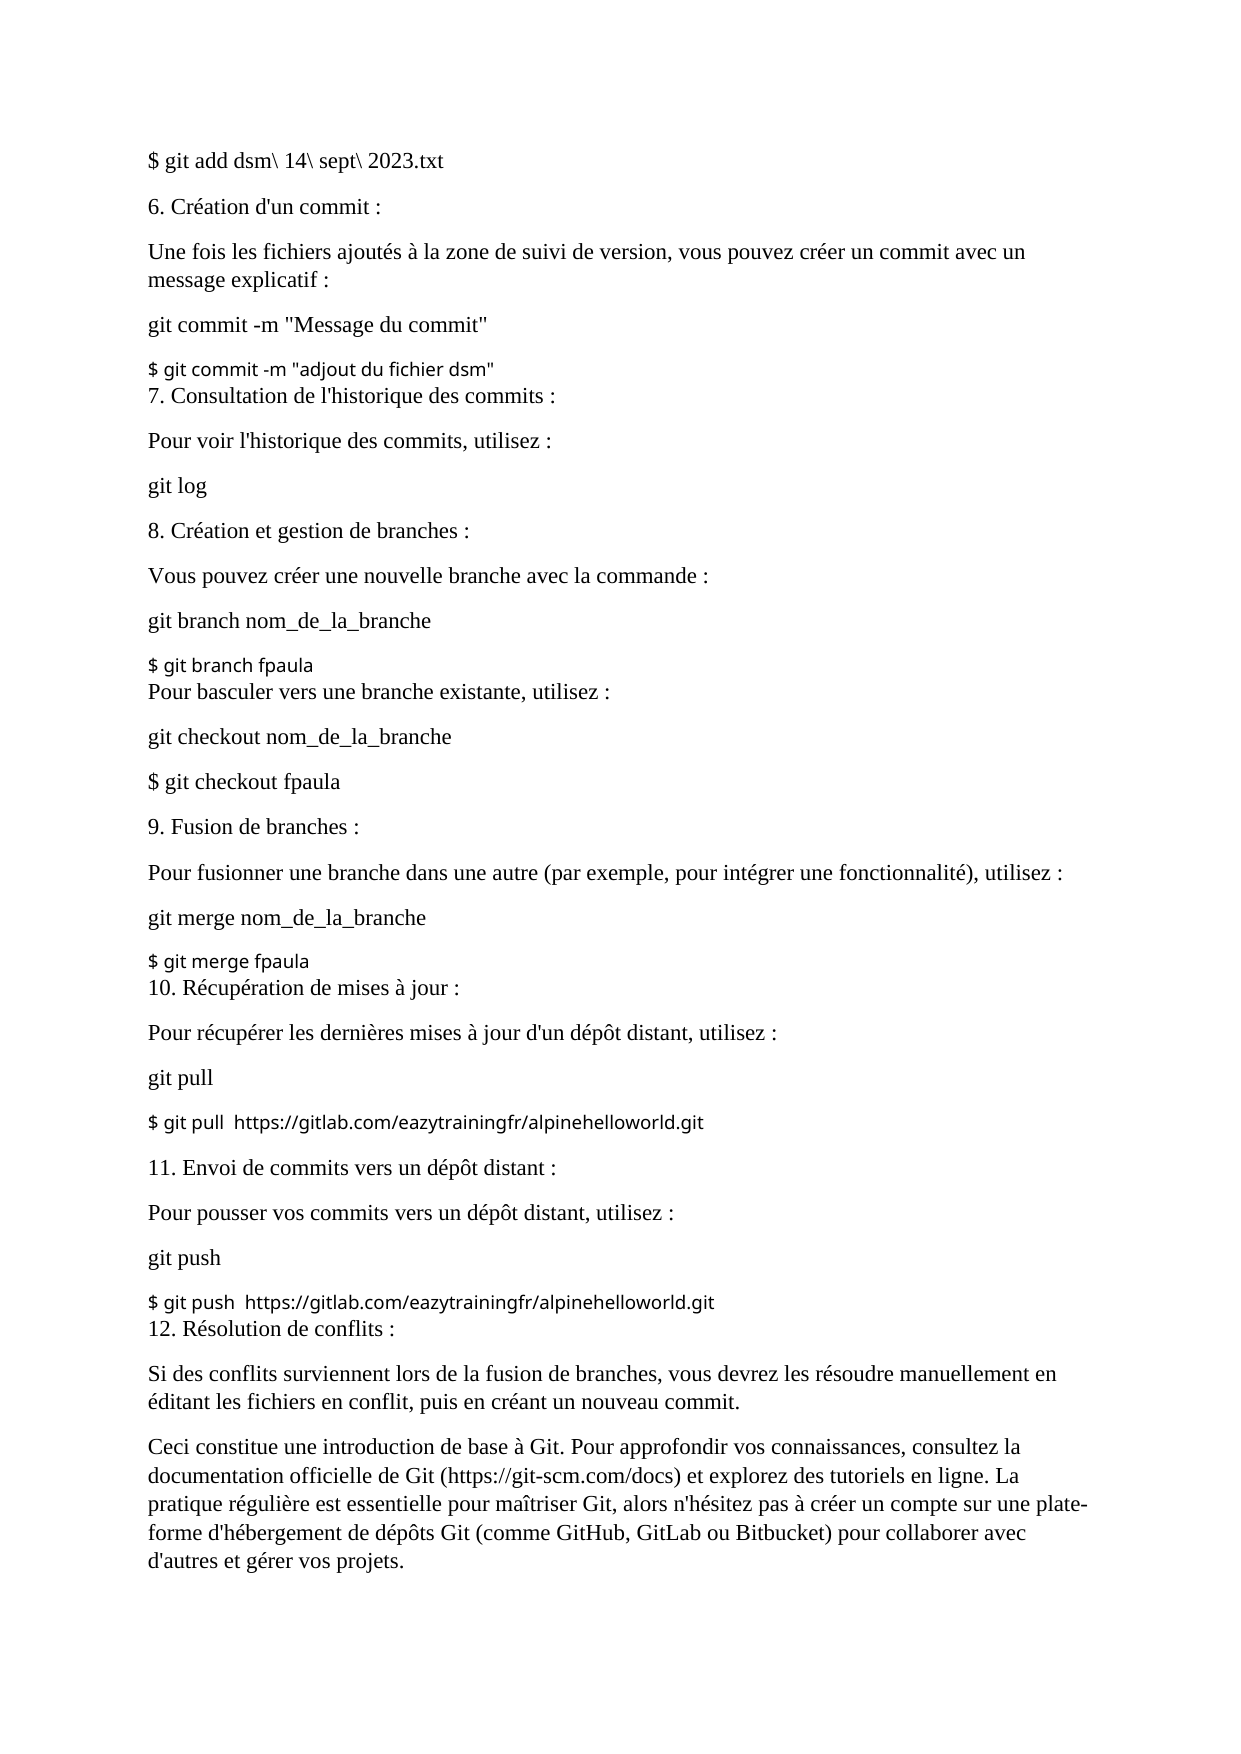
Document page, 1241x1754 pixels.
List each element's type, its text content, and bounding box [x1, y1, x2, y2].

text Une fois les fichiers ajoutés à la zone de suivi de version, vous pouvez créer un commit avec un message explicatif : [148, 238, 1093, 293]
text $ git push https://gitlab.com/eazytrainingfr/alpinehelloworld.git [148, 1289, 1093, 1314]
text git checkout nom_de_la_branche [148, 723, 1093, 749]
text 10. Récupération de mises à jour : [148, 974, 1093, 1001]
text $ git pull https://gitlab.com/eazytrainingfr/alpinehelloworld.git [148, 1109, 1093, 1135]
text git pull [148, 1064, 1093, 1091]
text Pour pousser vos commits vers un dépôt distant, utilisez : [148, 1199, 1093, 1225]
text Vous pouvez créer une nouvelle branche avec la commande : [148, 562, 1093, 589]
text Pour récupérer les dernières mises à jour d'un dépôt distant, utilisez : [148, 1019, 1093, 1046]
text Ceci constitue une introduction de base à Git. Pour approfondir vos connaissances, consultez la documentation officielle de Git (https://git-scm.com/docs) et explorez des tutoriels en ligne. La pratique régulière est essentielle pour maîtriser Git, alors n'hésitez pas à créer un compte sur une plate-forme d'hébergement de dépôts Git (comme GitHub, GitLab ou Bitbucket) pour collaborer avec d'autres et gérer vos projets. [148, 1433, 1093, 1573]
text 7. Consultation de l'historique des commits : [148, 382, 1093, 408]
text $ git branch fpaula [148, 653, 1093, 678]
text 12. Résolution de conflits : [148, 1314, 1093, 1341]
text Pour basculer vers une branche existante, utilisez : [148, 678, 1093, 704]
text Pour fusionner une branche dans une autre (par exemple, pour intégrer une fonctionnalité), utilisez : [148, 858, 1093, 885]
text $ git commit -m "adjout du fichier dsm" [148, 356, 1093, 382]
text Pour voir l'historique des commits, utilisez : [148, 427, 1093, 453]
text git push [148, 1244, 1093, 1270]
text 8. Création et gestion de branches : [148, 517, 1093, 544]
text git commit -m "Message du commit" [148, 311, 1093, 338]
text git branch nom_de_la_branche [148, 607, 1093, 634]
text 9. Fusion de branches : [148, 813, 1093, 840]
text $ git checkout fpaula [148, 768, 1093, 795]
text Si des conflits surviennent lors de la fusion de branches, vous devrez les résoudre manuellement en éditant les fichiers en conflit, puis en créant un nouveau commit. [148, 1360, 1093, 1414]
text 6. Création d'un commit : [148, 193, 1093, 219]
text 11. Envoi de commits vers un dépôt distant : [148, 1154, 1093, 1180]
text git merge nom_de_la_branche [148, 904, 1093, 930]
text $ git add dsm\ 14\ sept\ 2023.txt [148, 148, 1093, 174]
text $ git merge fpaula [148, 949, 1093, 974]
text git log [148, 472, 1093, 498]
